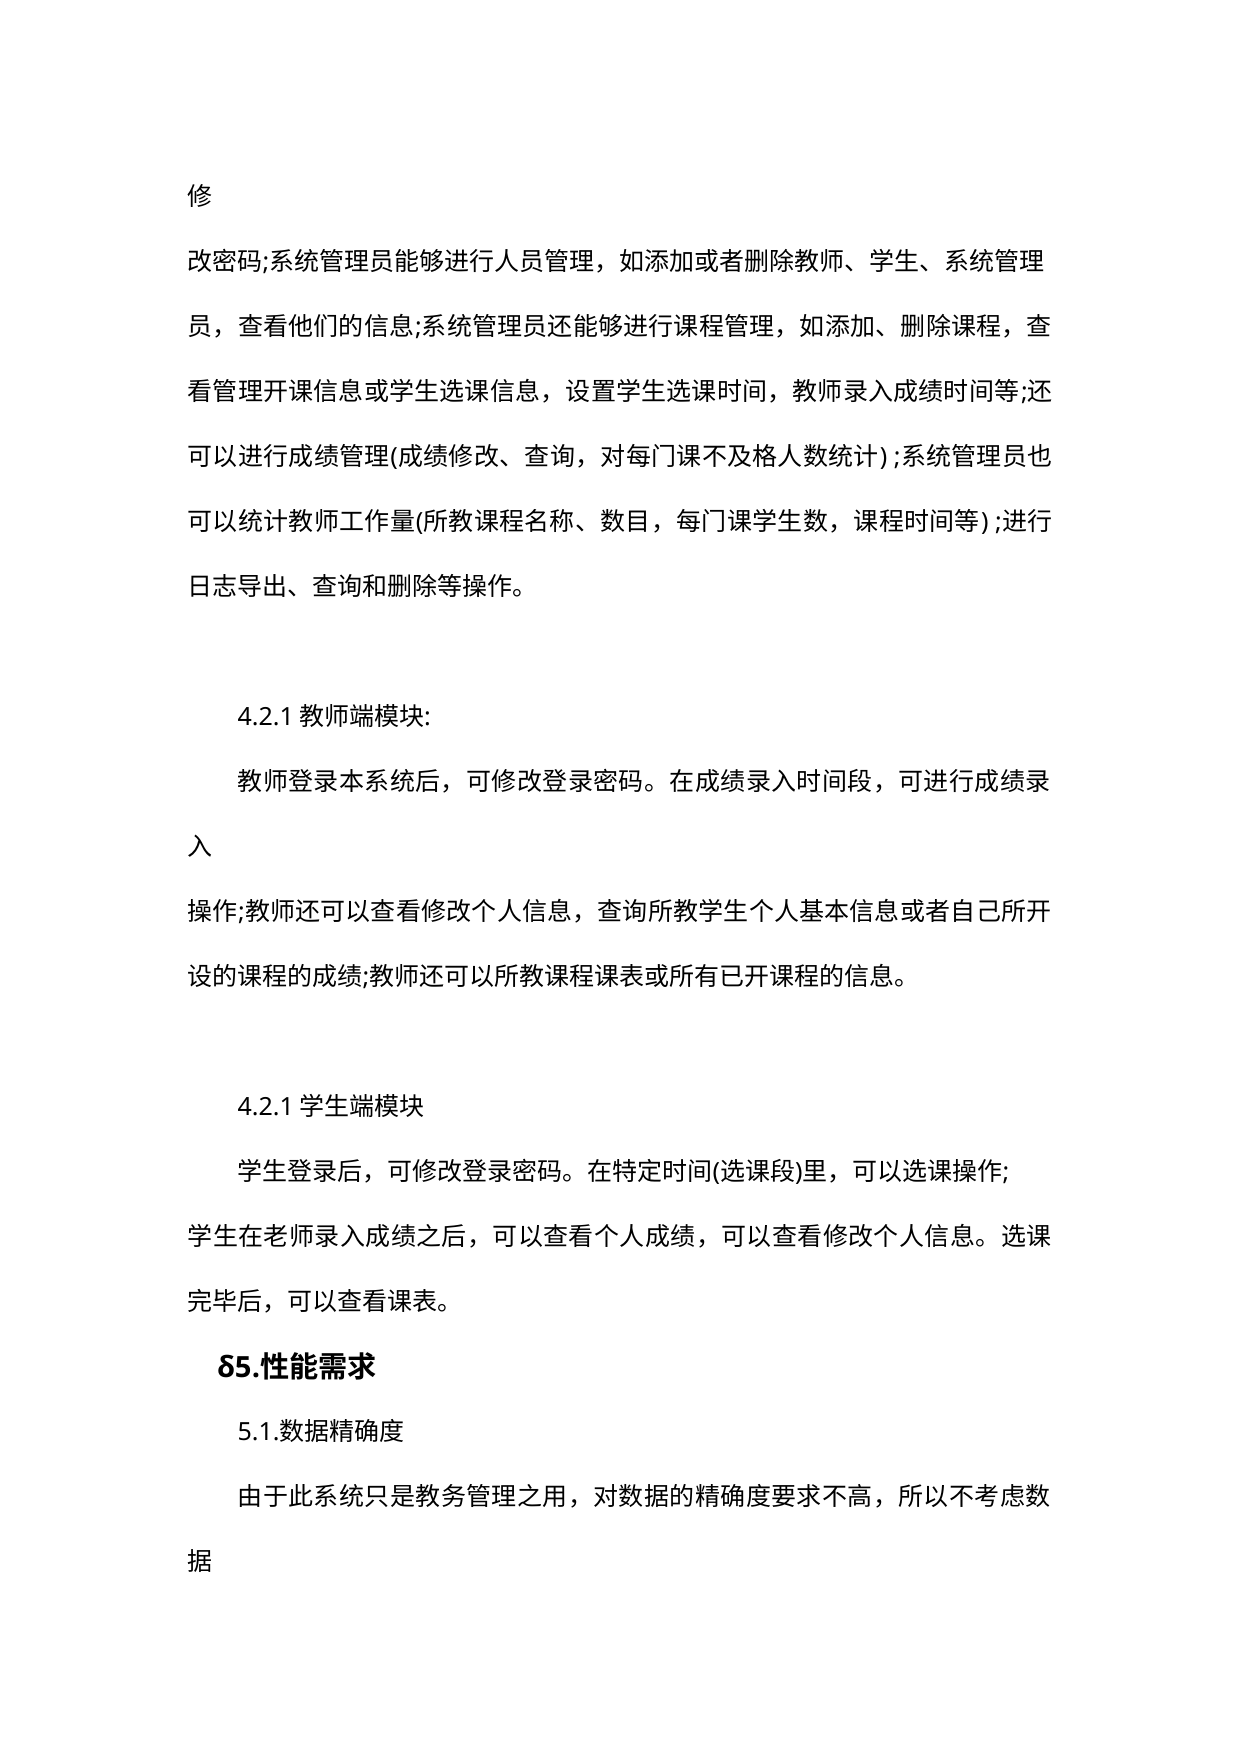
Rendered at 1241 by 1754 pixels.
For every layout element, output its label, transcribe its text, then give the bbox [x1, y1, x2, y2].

text 学生登录后，可修改登录密码。在特定时间(选课段)里，可以选课操作; [187, 1137, 1053, 1202]
text δ5.性能需求 [187, 1332, 1053, 1397]
text 4.2.1教师端模块: [187, 682, 1053, 747]
text 4.2.1学生端模块 [187, 1072, 1053, 1137]
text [187, 162, 1053, 227]
text 5.1.数据精确度 [187, 1397, 1053, 1462]
text 教师登录本系统后，可修改登录密码。在成绩录入时间段，可进行成绩录入 [187, 747, 1053, 877]
text 员，查看他们的信息;系统管理员还能够进行课程管理，如添加、删除课程，查看管理开课信息或学生选课信息，设置学生选课时间，教师录入成绩时间等;还可以进行成绩管理(成绩修改、查询，对每门课不及格人数统计) ;系统管理员也可以统计教师工作量(所教课程名称、数目，每门课学生数，课程时间等) ;进行日志导出、查询和删除等操作。 [187, 292, 1053, 617]
text 学生在老师录入成绩之后，可以查看个人成绩，可以查看修改个人信息。选课完毕后，可以查看课表。 [187, 1202, 1053, 1332]
text 由于此系统只是教务管理之用，对数据的精确度要求不高，所以不考虑数据 [187, 1462, 1053, 1592]
text 改密码;系统管理员能够进行人员管理，如添加或者删除教师、学生、系统管理 [187, 227, 1053, 292]
text 操作;教师还可以查看修改个人信息，查询所教学生个人基本信息或者自己所开设的课程的成绩;教师还可以所教课程课表或所有已开课程的信息。 [187, 877, 1053, 1007]
